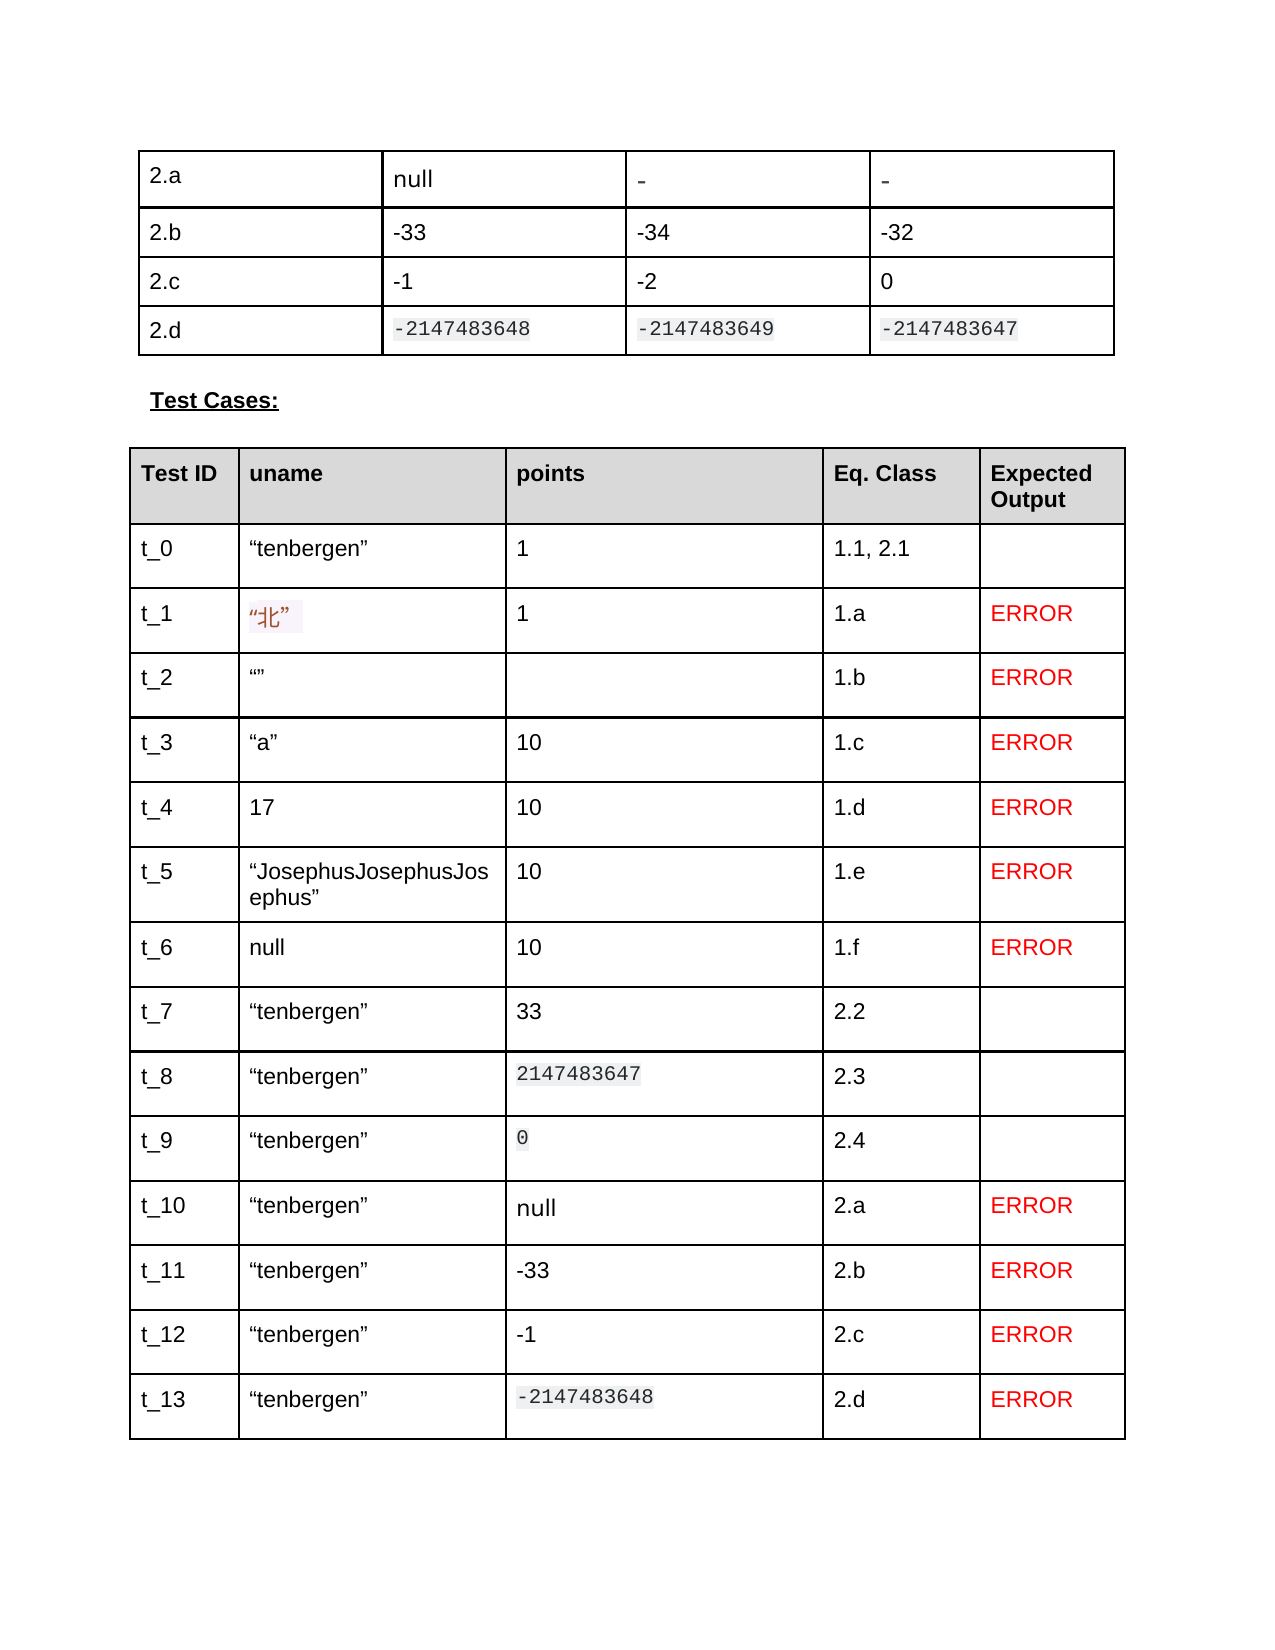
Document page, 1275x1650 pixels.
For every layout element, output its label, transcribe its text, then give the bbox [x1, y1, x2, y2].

table_cell t_7 [131, 988, 238, 1050]
table_cell 1.e [824, 848, 979, 921]
table_cell 1.f [824, 923, 979, 986]
table_cell 1 [507, 589, 822, 652]
table_cell 2.2 [824, 988, 979, 1050]
table_cell t_12 [131, 1311, 238, 1373]
table_cell -2147483648 [384, 307, 625, 354]
table_cell t_3 [131, 719, 238, 781]
table_cell 10 [507, 783, 822, 846]
table_cell t_9 [131, 1117, 238, 1179]
table_cell ERROR [981, 1311, 1124, 1373]
table_cell “tenbergen” [240, 1375, 505, 1438]
table_cell 0 [507, 1117, 822, 1179]
table_cell ERROR [981, 589, 1124, 652]
table_cell “tenbergen” [240, 525, 505, 587]
table_cell “tenbergen” [240, 1053, 505, 1115]
table_header uname [240, 449, 505, 523]
table_cell ERROR [981, 719, 1124, 781]
table_cell “tenbergen” [240, 1117, 505, 1179]
table_cell 2.c [824, 1311, 979, 1373]
table_cell [981, 1117, 1124, 1179]
table_cell “tenbergen” [240, 1311, 505, 1373]
table_cell -33 [507, 1246, 822, 1309]
table_cell 1.d [824, 783, 979, 846]
table_cell 1 [507, 525, 822, 587]
table_cell -32 [871, 209, 1113, 256]
table_cell “tenbergen” [240, 1182, 505, 1244]
table_cell t_11 [131, 1246, 238, 1309]
table_cell - [627, 152, 869, 206]
table_cell 2.b [140, 209, 381, 256]
table_cell -1 [507, 1311, 822, 1373]
table_cell 1.1, 2.1 [824, 525, 979, 587]
table_cell null [240, 923, 505, 986]
table_cell 2.a [824, 1182, 979, 1244]
table_cell “” [240, 654, 505, 716]
table_cell null [507, 1182, 822, 1244]
table_cell 2.a [140, 152, 381, 206]
table_cell 2.4 [824, 1117, 979, 1179]
table_cell [981, 988, 1124, 1050]
table_cell 10 [507, 923, 822, 986]
table_cell -2147483649 [627, 307, 869, 354]
table_cell ERROR [981, 654, 1124, 716]
table_cell 10 [507, 848, 822, 921]
table_cell [507, 654, 822, 716]
table_cell t_0 [131, 525, 238, 587]
table_cell t_10 [131, 1182, 238, 1244]
table_cell ERROR [981, 1375, 1124, 1438]
table_cell 1.a [824, 589, 979, 652]
table_cell - [871, 152, 1113, 206]
table_cell “北” [240, 589, 505, 652]
table_cell -33 [384, 209, 625, 256]
table_header Eq. Class [824, 449, 979, 523]
table_cell “a” [240, 719, 505, 781]
table_cell 1.c [824, 719, 979, 781]
table_cell 2.d [140, 307, 381, 354]
table_cell 2.c [140, 258, 381, 305]
table_cell 2.b [824, 1246, 979, 1309]
table_cell 2147483647 [507, 1053, 822, 1115]
table_cell ERROR [981, 1182, 1124, 1244]
table_cell 2.3 [824, 1053, 979, 1115]
table_cell “JosephusJosephusJosephus” [240, 848, 505, 921]
table_cell t_4 [131, 783, 238, 846]
text Test Cases: [150, 387, 1125, 413]
table_cell 1.b [824, 654, 979, 716]
table_cell 2.d [824, 1375, 979, 1438]
table_cell t_2 [131, 654, 238, 716]
table_cell “tenbergen” [240, 1246, 505, 1309]
table_cell t_8 [131, 1053, 238, 1115]
table_cell -2147483648 [507, 1375, 822, 1438]
table_cell 10 [507, 719, 822, 781]
table_cell t_13 [131, 1375, 238, 1438]
table_cell “tenbergen” [240, 988, 505, 1050]
table_cell t_6 [131, 923, 238, 986]
table_cell -34 [627, 209, 869, 256]
table_cell -2 [627, 258, 869, 305]
table_cell ERROR [981, 848, 1124, 921]
table_cell 17 [240, 783, 505, 846]
table_cell t_1 [131, 589, 238, 652]
table_header Test ID [131, 449, 238, 523]
table_cell ERROR [981, 1246, 1124, 1309]
table_cell -1 [384, 258, 625, 305]
table_cell 0 [871, 258, 1113, 305]
table_cell 33 [507, 988, 822, 1050]
table_cell [981, 525, 1124, 587]
table_cell ERROR [981, 923, 1124, 986]
table_cell null [384, 152, 625, 206]
table_header points [507, 449, 822, 523]
table_cell [981, 1053, 1124, 1115]
table_header Expected Output [981, 449, 1124, 523]
table_cell t_5 [131, 848, 238, 921]
table_cell -2147483647 [871, 307, 1113, 354]
table_cell ERROR [981, 783, 1124, 846]
